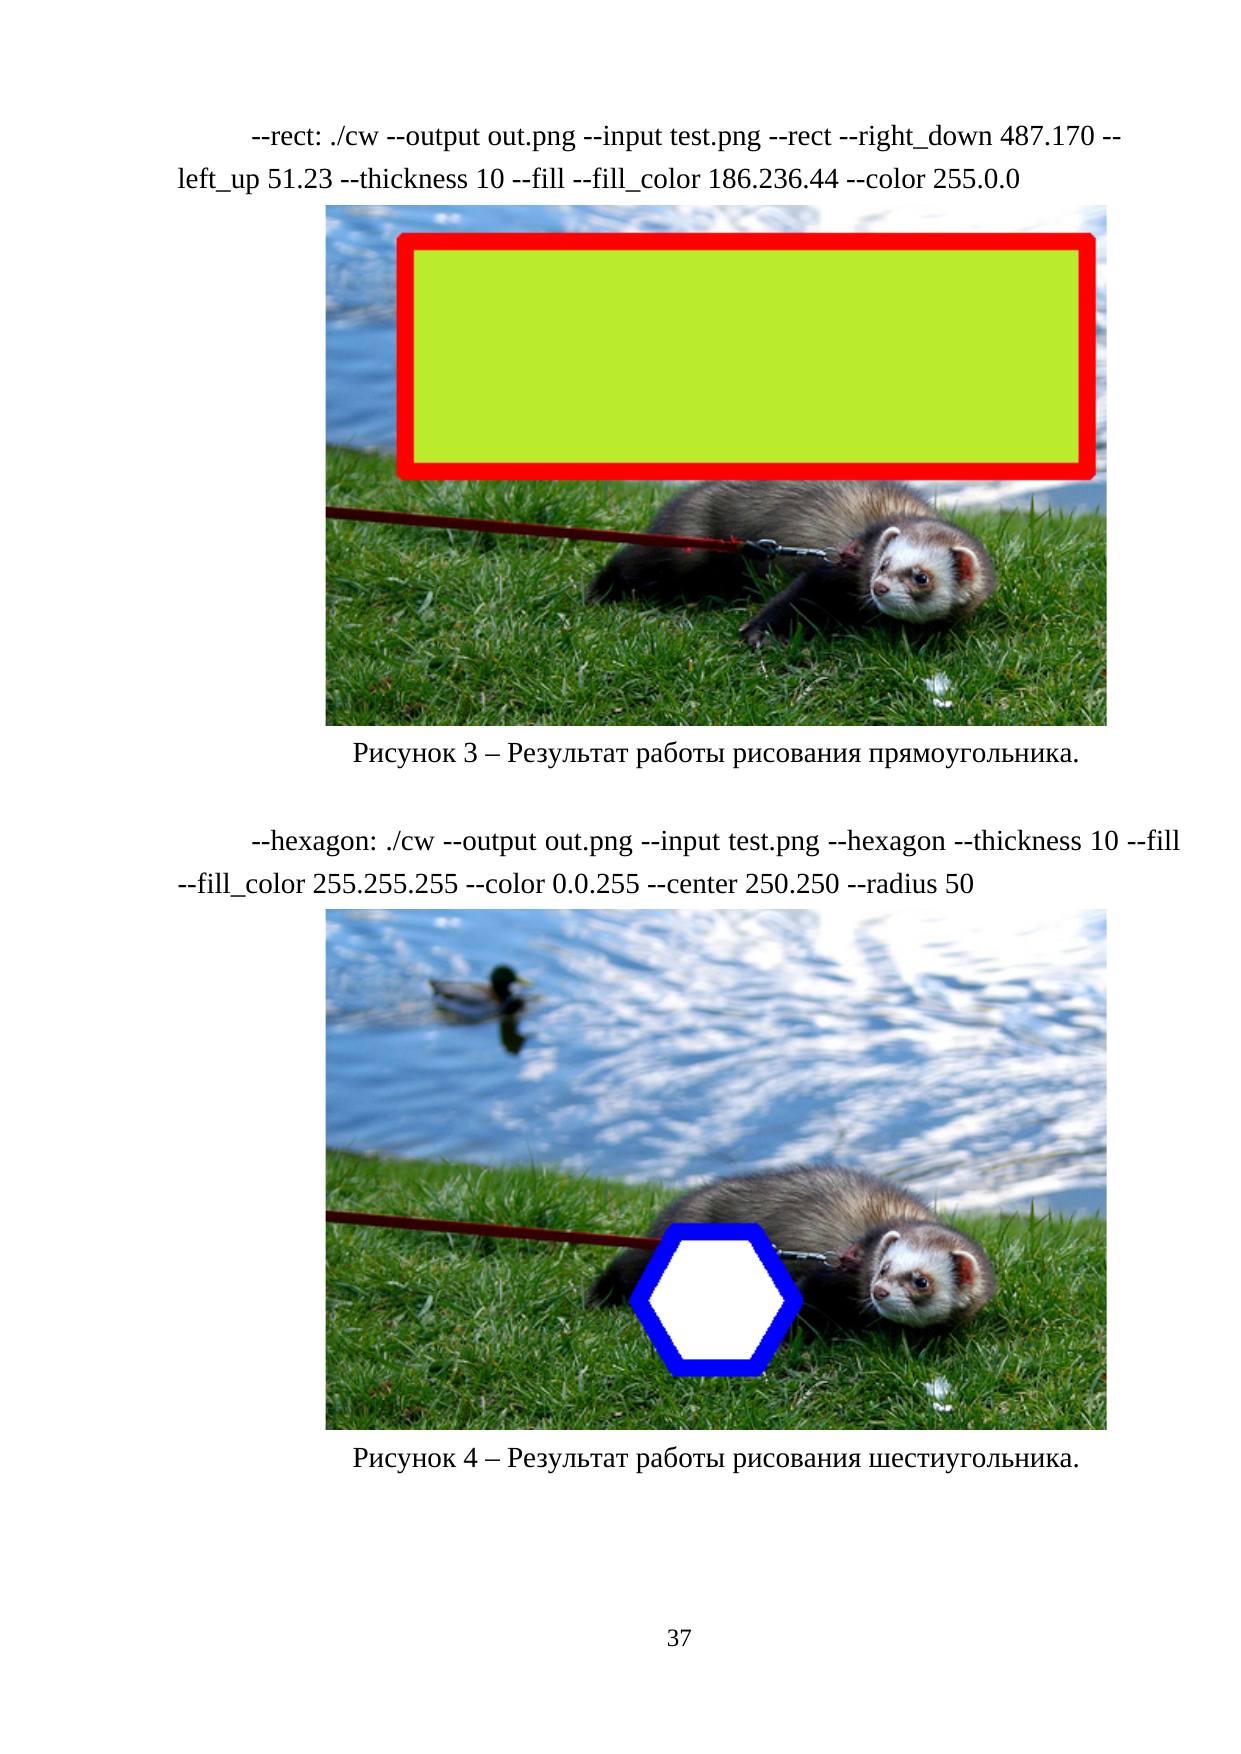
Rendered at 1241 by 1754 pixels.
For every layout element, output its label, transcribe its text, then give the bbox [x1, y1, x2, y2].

text --hexagon: ./cw --output out.png --input test.png --hexagon --thickness 10 --fill --fill_color 255.255.255 --color 0.0.255 --center 250.250 --radius 50 [177, 823, 1181, 900]
text Рисунок 3 – Результат работы рисования прямоугольника. [177, 736, 1181, 769]
picture [325, 909, 1107, 1430]
text --rect: ./cw --output out.png --input test.png --rect --right_down 487.170 --left_up 51.23 --thickness 10 --fill --fill_color 186.236.44 --color 255.0.0 [177, 118, 1181, 195]
text Рисунок 4 – Результат работы рисования шестиугольника. [177, 1440, 1181, 1473]
picture [325, 205, 1107, 726]
